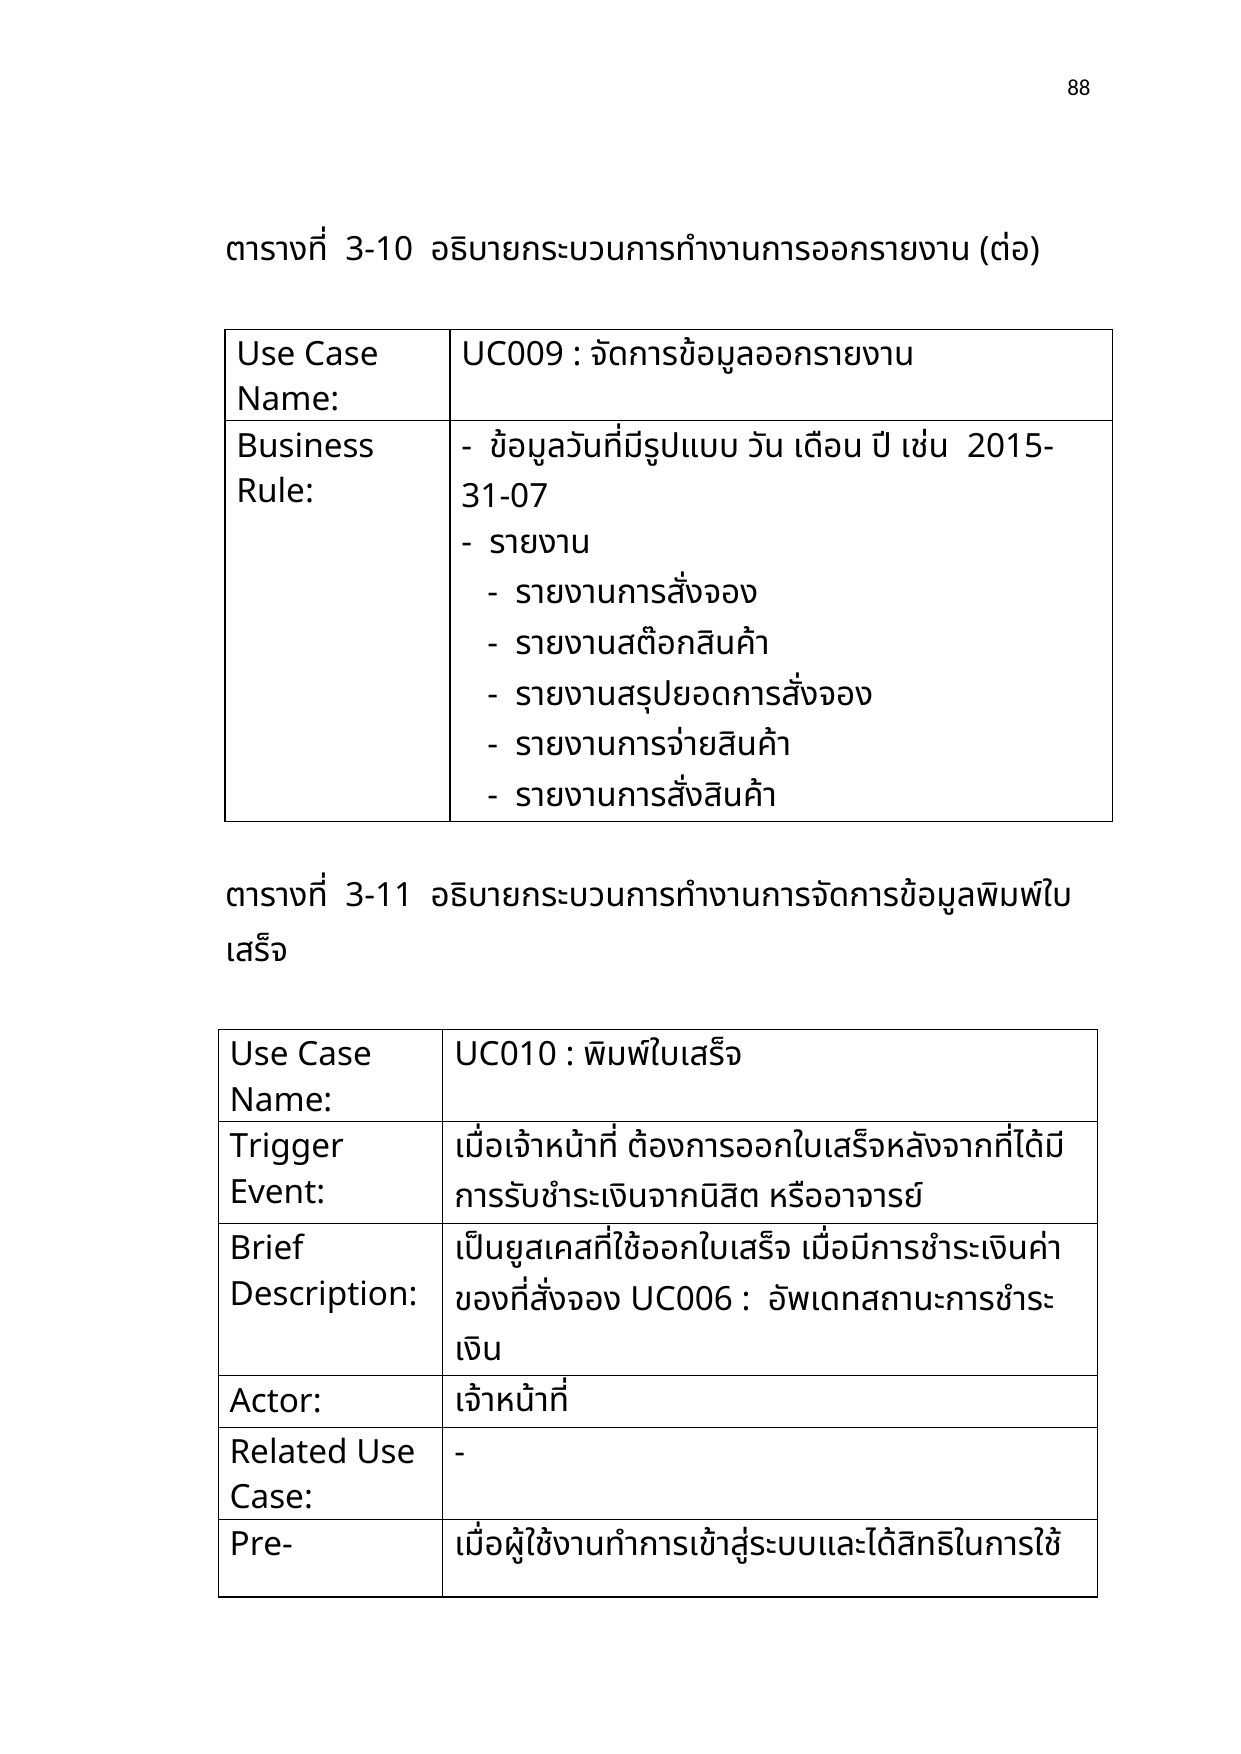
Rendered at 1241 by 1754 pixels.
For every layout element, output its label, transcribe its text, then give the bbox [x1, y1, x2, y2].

table_cell Brief Description: [219, 1224, 442, 1375]
table_header Use Case Name: [219, 1030, 442, 1121]
table_cell Trigger Event: [219, 1122, 442, 1223]
table_cell เป็นยูสเคสที่ใช้ออกใบเสร็จ เมื่อมีการชำระเงินค่าของที่สั่งจอง UC006 : อัพเดทสถานะการชำระเงิน [443, 1224, 1097, 1375]
table_cell Pre-conditions: [219, 1520, 442, 1596]
table_cell - ข้อมูลวันที่มีรูปแบบ วัน เดือน ปี เช่น 2015-31-07 - รายงาน - รายงานการสั่งจอง - รายงานสต๊อกสินค้า - รายงานสรุปยอดการสั่งจอง - รายงานการจ่ายสินค้า - รายงานการสั่งสินค้า [451, 421, 1112, 821]
table_cell Business Rule: [226, 421, 449, 821]
table_header UC009 : จัดการข้อมูลออกรายงาน [451, 330, 1112, 420]
table_cell Related Use Case: [219, 1428, 442, 1519]
table_cell เจ้าหน้าที่ [443, 1376, 1097, 1427]
table_header Use Case Name: [226, 330, 449, 420]
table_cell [443, 1520, 1097, 1596]
table_header UC010 : พิมพ์ใบเสร็จ [443, 1030, 1097, 1121]
table_cell Actor: [219, 1376, 442, 1427]
text ตารางที่ 3-10 อธิบายกระบวนการทำงานการออกรายงาน (ต่อ) [225, 225, 1090, 276]
table_cell - [443, 1428, 1097, 1519]
table_cell เมื่อเจ้าหน้าที่ ต้องการออกใบเสร็จหลังจากที่ได้มีการรับชำระเงินจากนิสิต หรืออาจารย์ [443, 1122, 1097, 1223]
text ตารางที่ 3-11 อธิบายกระบวนการทำงานการจัดการข้อมูลพิมพ์ใบเสร็จ [225, 871, 1090, 976]
